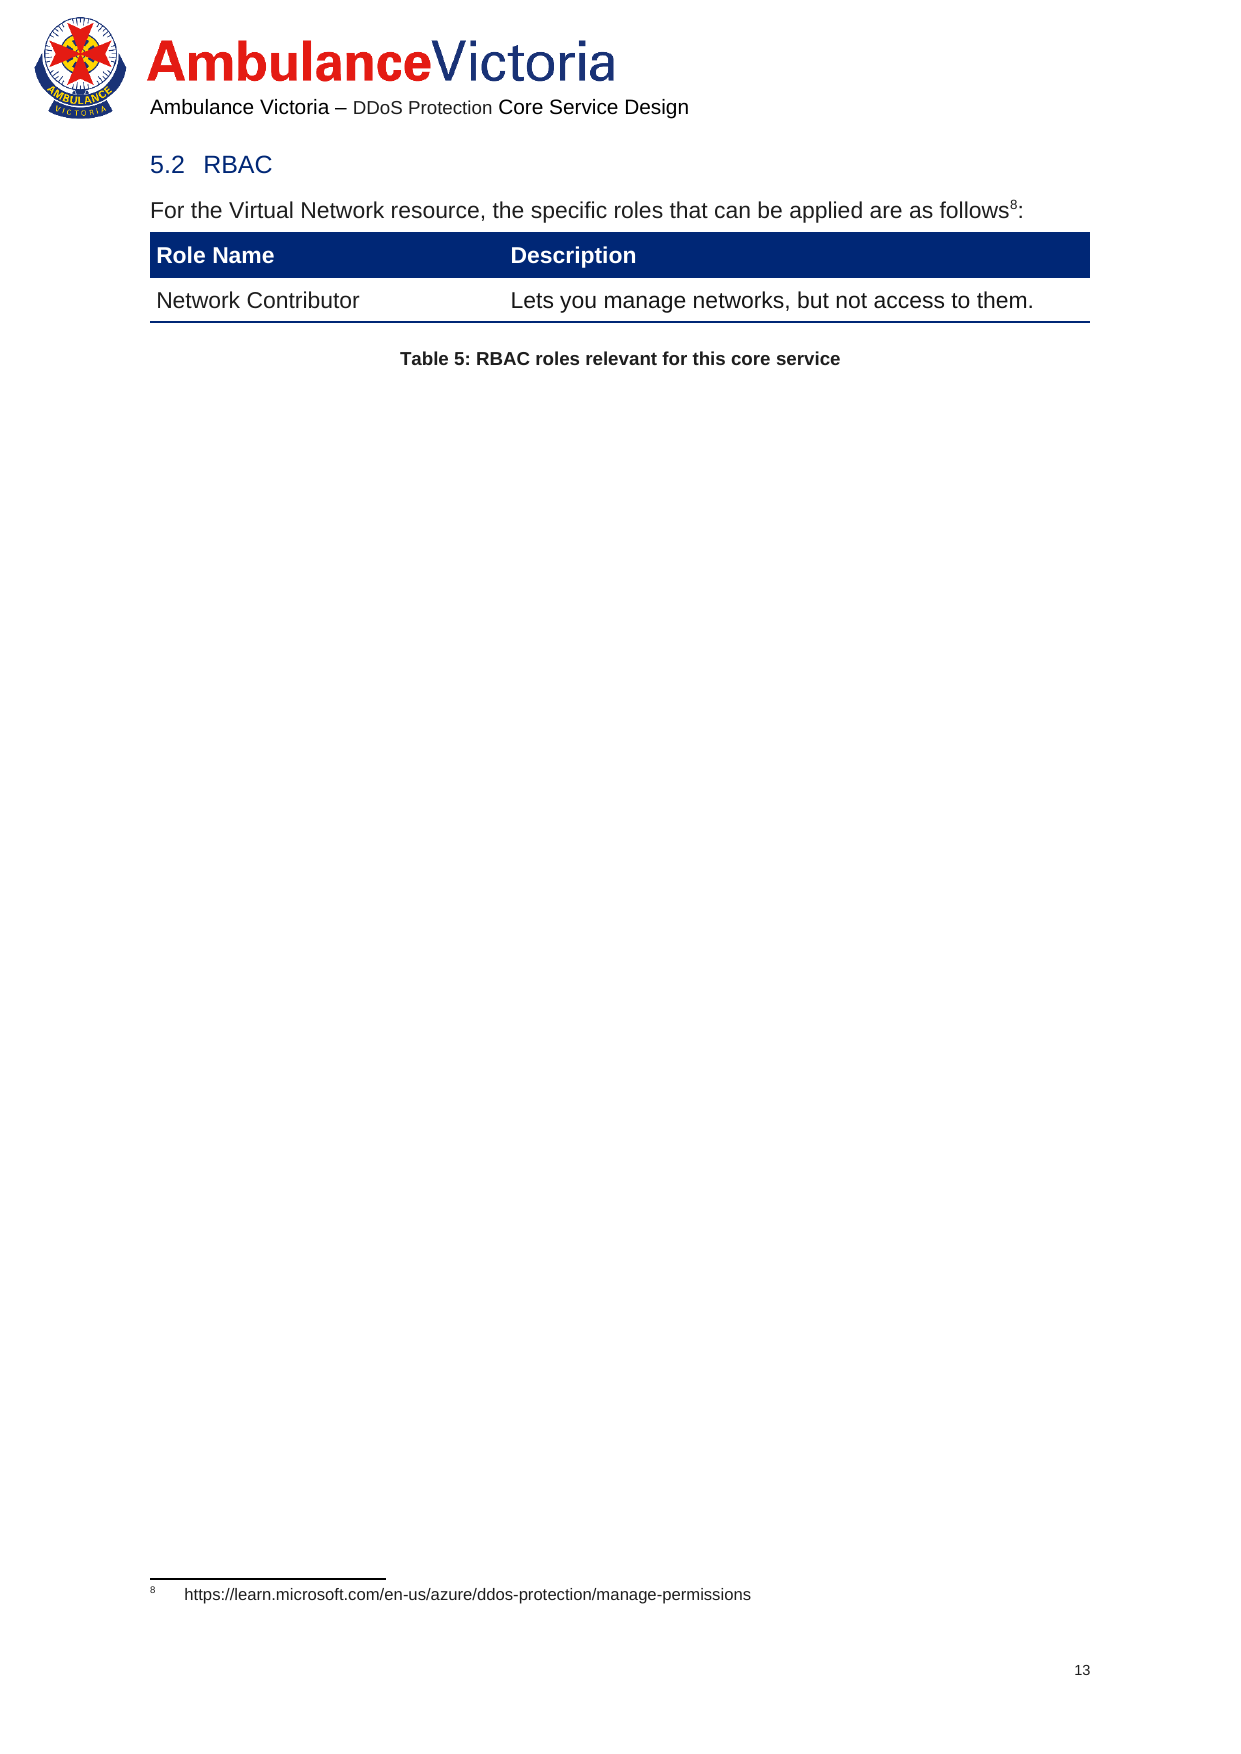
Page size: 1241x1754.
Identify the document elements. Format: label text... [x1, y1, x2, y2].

table_cell Network Contributor [150, 278, 504, 321]
text For the Virtual Network resource, the specific roles that can be applied are as follows: [150, 196, 1090, 223]
table_header Role Name [150, 233, 504, 277]
table_header Description [504, 233, 1090, 277]
table_cell Lets you manage networks, but not access to them. [504, 278, 1090, 321]
picture [0, 0, 652, 147]
subtitle RBAC [150, 150, 1090, 179]
